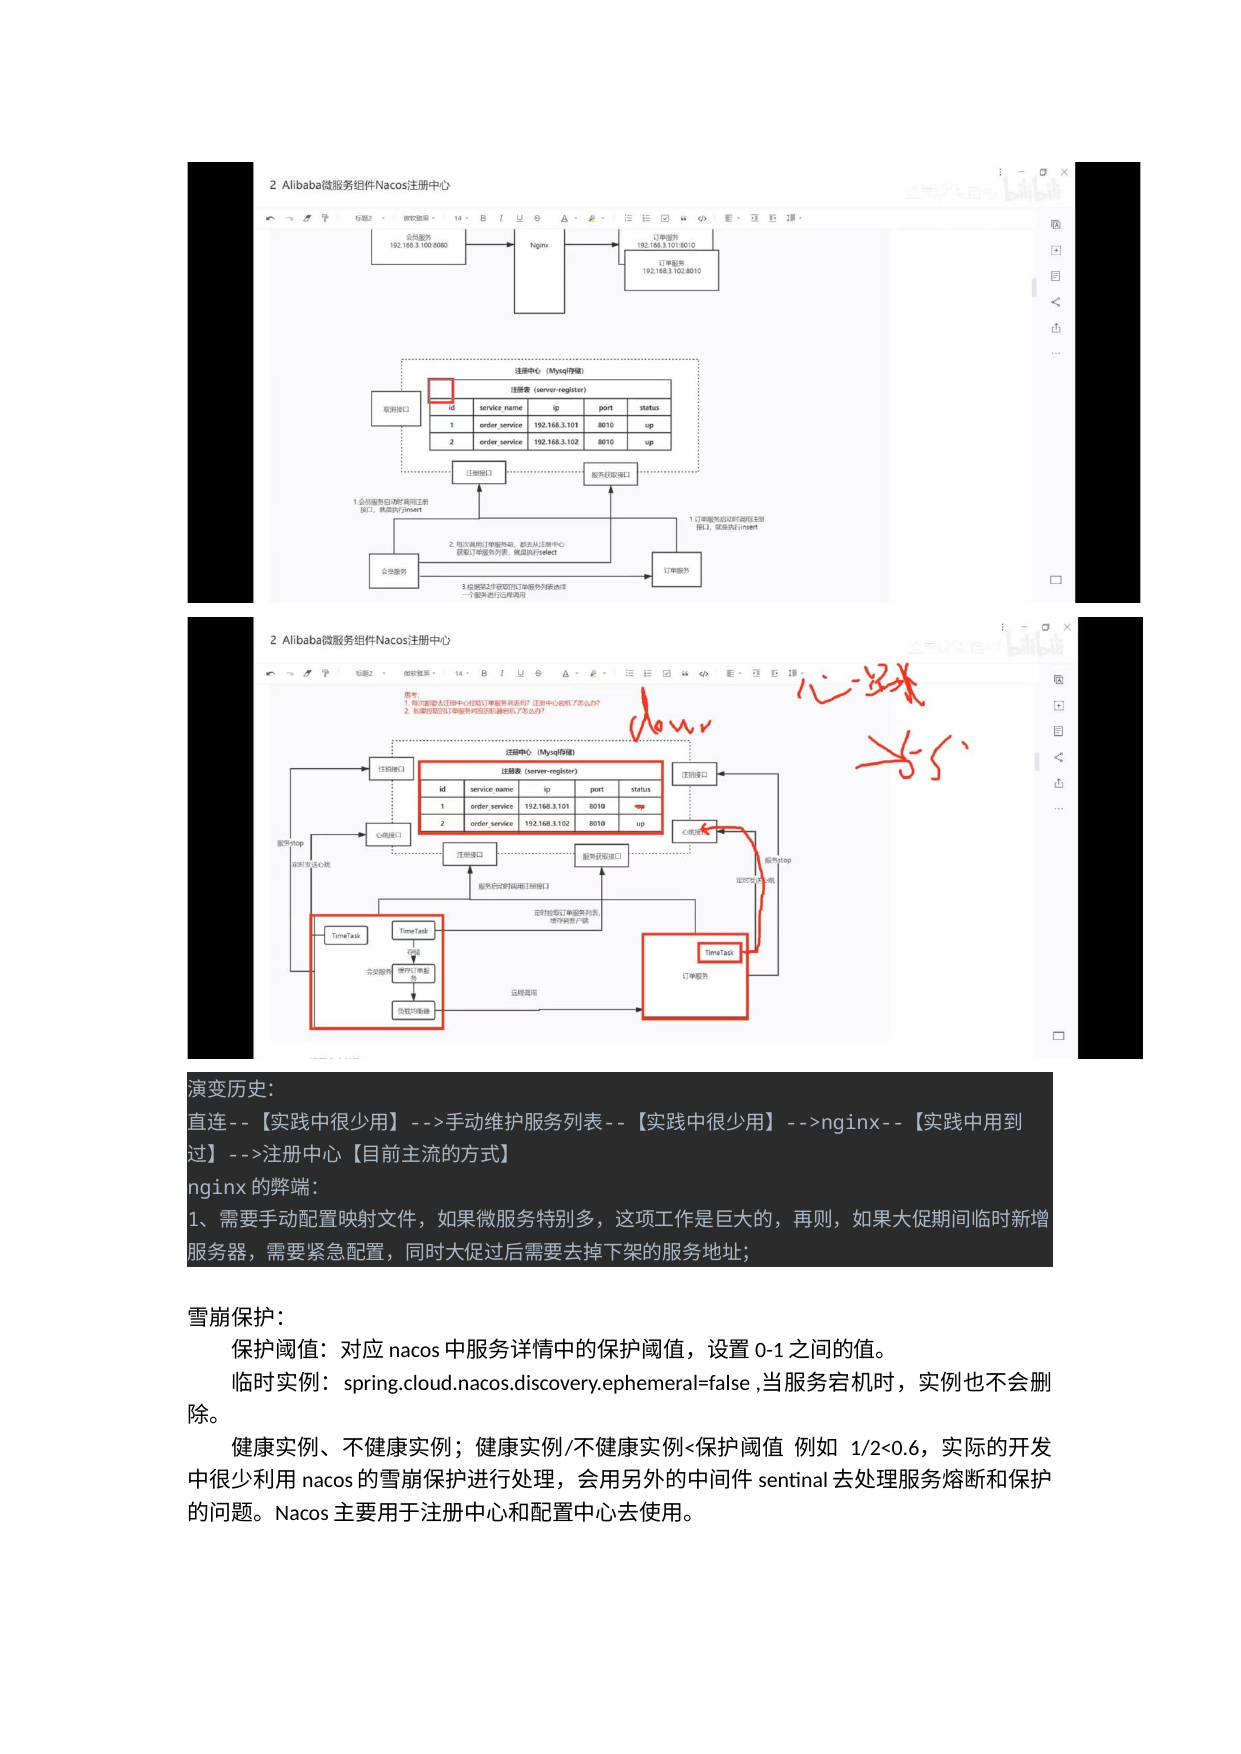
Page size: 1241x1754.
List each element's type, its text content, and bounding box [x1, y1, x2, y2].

text 保护阈值：对应nacos中服务详情中的保护阈值，设置0-1之间的值。 [187, 1332, 1053, 1364]
picture [187, 162, 1141, 603]
text 雪崩保护： [187, 1299, 1053, 1332]
text 临时实例：spring.cloud.nacos.discovery.ephemeral=false ,当服务宕机时，实例也不会删除。 [187, 1364, 1053, 1429]
picture [187, 617, 1143, 1059]
text 健康实例、不健康实例；健康实例/不健康实例<保护阈值 例如 1/2<0.6，实际的开发中很少利用nacos的雪崩保护进行处理，会用另外的中间件sentinal去处理服务熔断和保护的问题。Nacos主要用于注册中心和配置中心去使用。 [187, 1429, 1053, 1527]
text 演变历史： 直连--【实践中很少用】-->手动维护服务列表--【实践中很少用】-->nginx--【实践中用到过】-->注册中心【目前主流的方式】 nginx的弊端： 1、需要手动配置映射文件，如果微服务特别多，这项工作是巨大的，再则，如果大促期间临时新增服务器，需要紧急配置，同时大促过后需要去掉下架的服务地址； [187, 1072, 1053, 1267]
